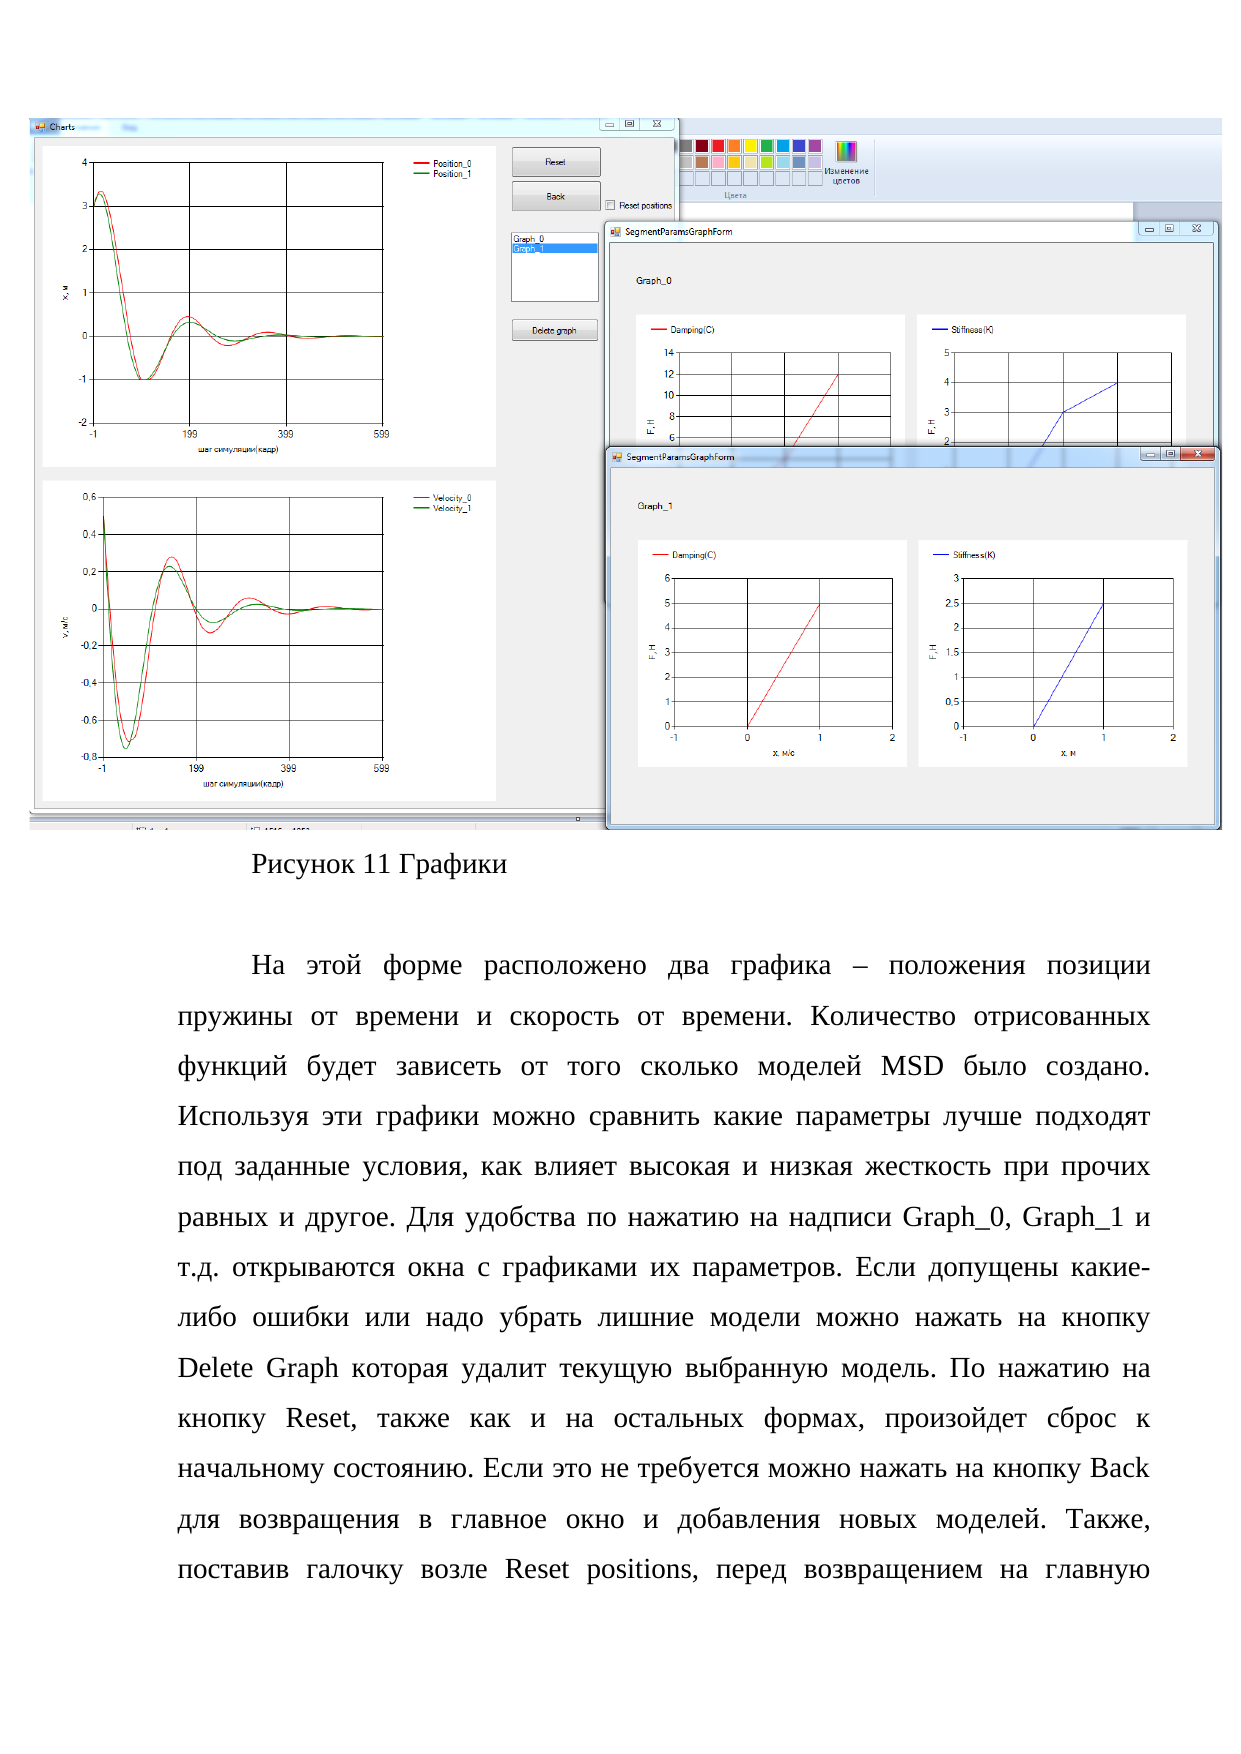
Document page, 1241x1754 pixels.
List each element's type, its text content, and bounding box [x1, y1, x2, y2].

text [177, 947, 1152, 1584]
picture [29, 118, 1223, 830]
